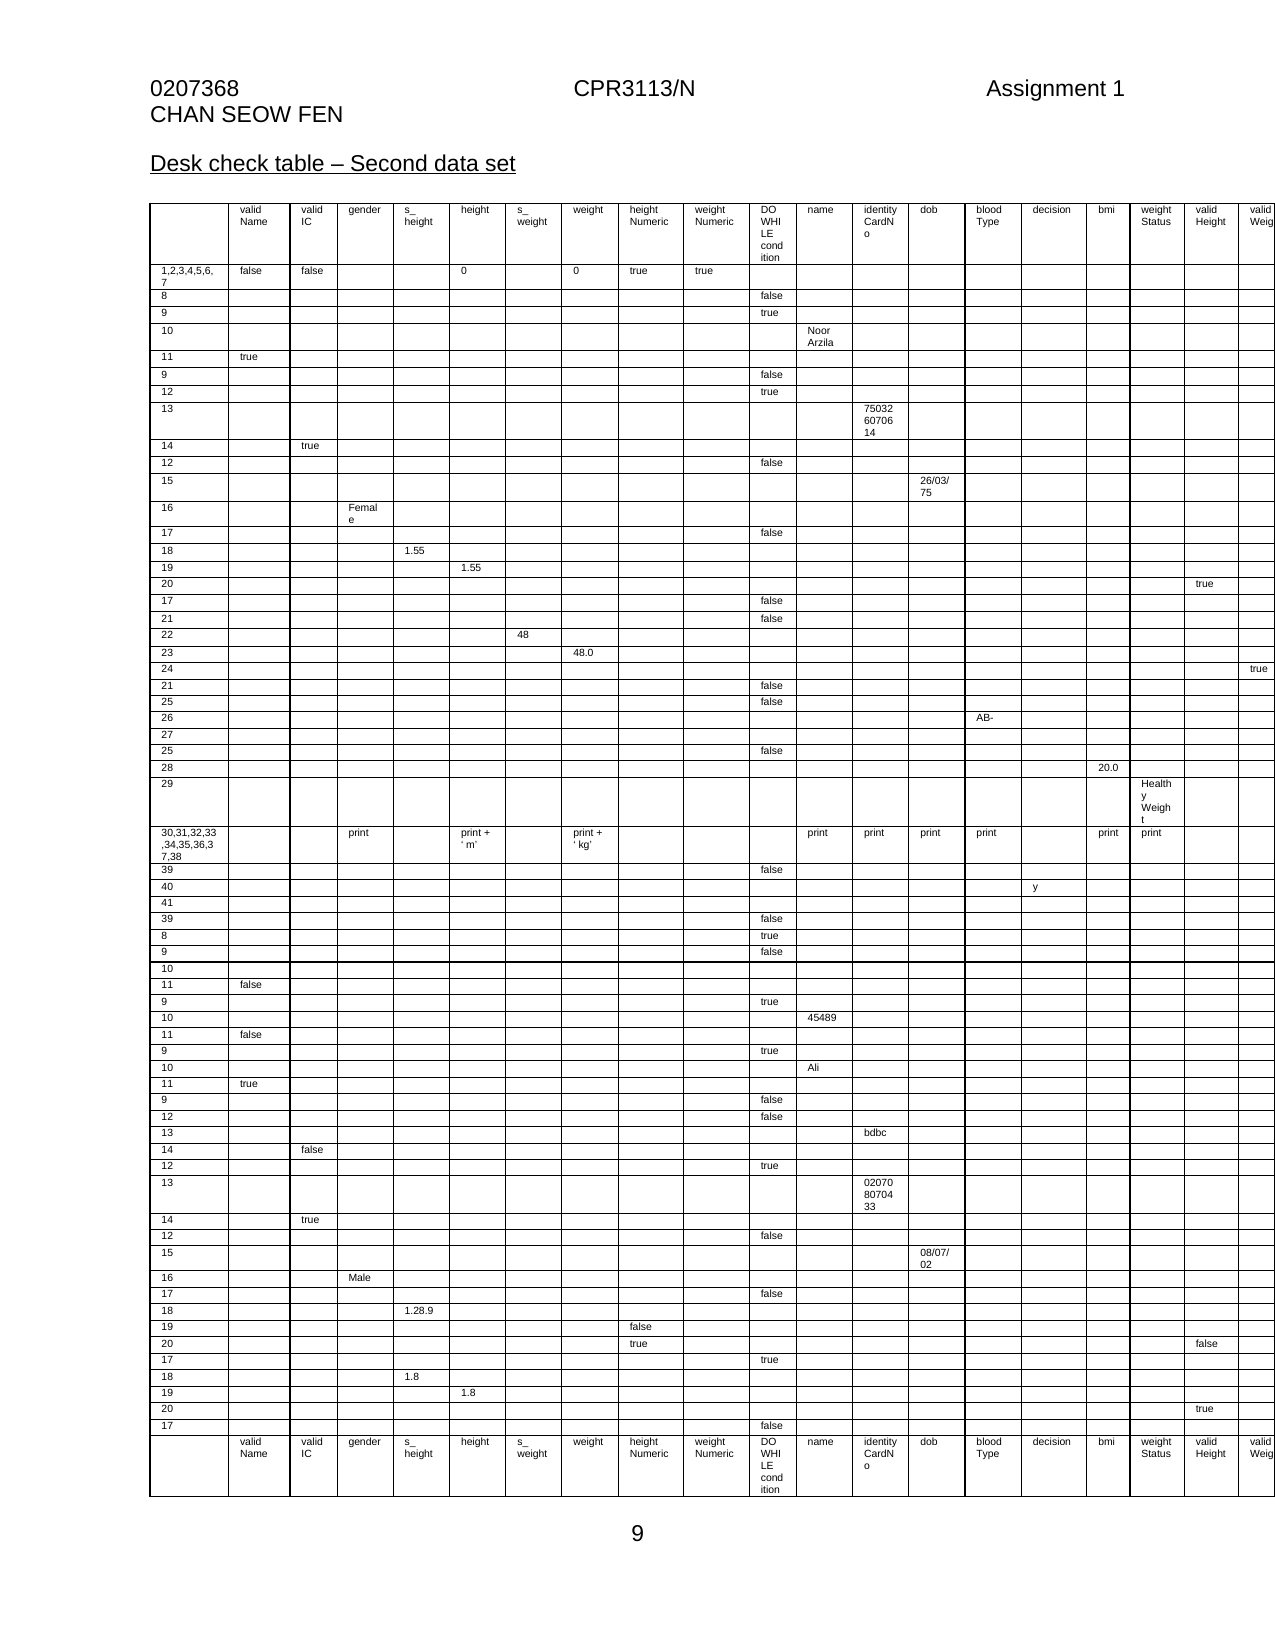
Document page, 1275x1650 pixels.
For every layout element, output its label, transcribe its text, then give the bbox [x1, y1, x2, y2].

table_cell [1022, 544, 1086, 561]
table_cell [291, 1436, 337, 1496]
table_cell [1239, 351, 1274, 367]
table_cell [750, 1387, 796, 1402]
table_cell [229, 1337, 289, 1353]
table_cell [966, 612, 1021, 628]
table_cell [1185, 1078, 1238, 1093]
table_cell false [750, 1094, 796, 1109]
table_cell [797, 979, 852, 994]
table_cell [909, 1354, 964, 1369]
table_cell 11 [151, 351, 228, 367]
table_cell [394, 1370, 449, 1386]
table_cell [1131, 1160, 1184, 1175]
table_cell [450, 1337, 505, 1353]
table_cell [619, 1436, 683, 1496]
table_cell [1131, 440, 1184, 456]
table_cell [562, 897, 618, 912]
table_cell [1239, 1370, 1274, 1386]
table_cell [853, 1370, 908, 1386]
table_cell [853, 1061, 908, 1077]
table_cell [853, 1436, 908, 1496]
table_cell 48.0 [562, 647, 618, 662]
table_cell [1131, 696, 1184, 711]
table_cell [1022, 324, 1086, 350]
table_cell [338, 1144, 393, 1159]
table_cell [1239, 562, 1274, 577]
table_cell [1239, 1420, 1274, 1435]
table_cell [229, 307, 289, 323]
table_cell [394, 979, 449, 994]
table_cell [1131, 324, 1184, 350]
table_cell [506, 307, 561, 323]
table_cell [506, 827, 561, 863]
table_cell [1239, 1012, 1274, 1027]
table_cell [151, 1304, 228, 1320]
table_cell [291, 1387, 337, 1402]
table_cell [450, 864, 505, 879]
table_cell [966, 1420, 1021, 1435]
table_cell [797, 527, 852, 543]
table_header decision [1022, 204, 1086, 264]
table_cell [450, 502, 505, 526]
table_header identity CardNo [853, 204, 908, 264]
table_cell [909, 544, 964, 561]
table_cell [619, 712, 683, 727]
table_cell [1239, 1028, 1274, 1044]
table_cell [909, 265, 964, 289]
table_cell [966, 1061, 1021, 1077]
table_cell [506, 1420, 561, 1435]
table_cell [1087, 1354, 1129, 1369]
table_cell [966, 629, 1021, 646]
table_cell [1087, 612, 1129, 628]
table_cell [291, 1094, 337, 1109]
table_cell [966, 696, 1021, 711]
table_cell [562, 1094, 618, 1109]
table_cell [394, 578, 449, 594]
table_cell [450, 629, 505, 646]
table_cell [229, 680, 289, 695]
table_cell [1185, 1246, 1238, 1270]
table_cell [684, 351, 749, 367]
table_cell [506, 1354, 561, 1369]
table_cell [1022, 527, 1086, 543]
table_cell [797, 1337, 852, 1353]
table_cell [1185, 761, 1238, 777]
table_cell [229, 1214, 289, 1229]
table_cell [506, 351, 561, 367]
table_cell [684, 663, 749, 678]
table_cell [750, 979, 796, 994]
table_cell 27 [151, 729, 228, 744]
table_cell [619, 745, 683, 760]
table_cell [853, 778, 908, 826]
table_cell [684, 324, 749, 350]
table_cell [1239, 403, 1274, 439]
table_cell [853, 946, 908, 961]
table_cell 10 [151, 963, 228, 978]
table_cell [1022, 680, 1086, 695]
table_cell [909, 1160, 964, 1175]
table_cell [684, 1012, 749, 1027]
table_cell [562, 979, 618, 994]
table_cell [619, 1061, 683, 1077]
table_cell [338, 1094, 393, 1109]
table_cell [853, 457, 908, 473]
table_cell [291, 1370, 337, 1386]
table_cell false [229, 265, 289, 289]
table_cell [1022, 1094, 1086, 1109]
table_cell [797, 897, 852, 912]
table_cell [291, 897, 337, 912]
table_cell [450, 680, 505, 695]
table_cell [1185, 1111, 1238, 1126]
table_cell true [750, 995, 796, 1011]
table_cell [909, 647, 964, 662]
table_cell [750, 897, 796, 912]
table_cell 020708070433 [853, 1176, 908, 1212]
table_cell 39 [151, 864, 228, 879]
table_cell [966, 897, 1021, 912]
table_cell [750, 880, 796, 896]
table_cell [1239, 778, 1274, 826]
table_cell [450, 1045, 505, 1060]
table_cell [1185, 647, 1238, 662]
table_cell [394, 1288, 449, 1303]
table_cell [291, 290, 337, 306]
table_cell [909, 307, 964, 323]
table_cell [506, 1144, 561, 1159]
table_cell [1131, 403, 1184, 439]
table_cell [1131, 712, 1184, 727]
table_cell [1131, 1127, 1184, 1142]
table_cell [909, 1078, 964, 1093]
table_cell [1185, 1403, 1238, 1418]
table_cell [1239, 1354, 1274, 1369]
table_cell [966, 578, 1021, 594]
table_cell [506, 979, 561, 994]
table_cell [229, 995, 289, 1011]
table_header valid Weight [1239, 204, 1274, 264]
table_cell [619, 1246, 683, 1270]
table_cell [338, 930, 393, 945]
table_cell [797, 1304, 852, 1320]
table_header weight Numeric [684, 204, 749, 264]
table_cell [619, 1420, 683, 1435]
table_cell [394, 474, 449, 501]
table_cell [394, 403, 449, 439]
table_cell [338, 995, 393, 1011]
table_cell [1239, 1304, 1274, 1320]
table_cell [909, 1111, 964, 1126]
table_cell [338, 864, 393, 879]
table_cell [853, 1045, 908, 1060]
table_cell [619, 578, 683, 594]
table_cell [1239, 457, 1274, 473]
table_cell [229, 778, 289, 826]
table_cell [338, 440, 393, 456]
table_cell [291, 527, 337, 543]
table_cell [1131, 578, 1184, 594]
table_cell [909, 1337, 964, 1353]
table_cell [1087, 457, 1129, 473]
table_header height Numeric [619, 204, 683, 264]
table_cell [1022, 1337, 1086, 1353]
table_cell [684, 527, 749, 543]
table_cell [1239, 963, 1274, 978]
table_cell true [750, 930, 796, 945]
table_cell [750, 1214, 796, 1229]
table_cell [797, 629, 852, 646]
table_cell [450, 1012, 505, 1027]
table_cell [966, 502, 1021, 526]
table_cell true [1185, 578, 1238, 594]
table_cell [338, 290, 393, 306]
table_cell [853, 696, 908, 711]
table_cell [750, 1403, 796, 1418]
table_cell [684, 647, 749, 662]
table_cell [1239, 745, 1274, 760]
table_cell [909, 1144, 964, 1159]
table_cell [619, 502, 683, 526]
table_cell [619, 1094, 683, 1109]
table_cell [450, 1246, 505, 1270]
table_cell 14 [151, 1214, 228, 1229]
table_cell [1239, 612, 1274, 628]
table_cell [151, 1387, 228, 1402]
table_cell [291, 578, 337, 594]
table_cell [684, 745, 749, 760]
table_cell [797, 403, 852, 439]
table_cell [562, 502, 618, 526]
table_cell [229, 595, 289, 611]
table_cell [291, 1012, 337, 1027]
table_cell [450, 1144, 505, 1159]
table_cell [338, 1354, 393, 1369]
table_cell [684, 696, 749, 711]
table_cell [1131, 761, 1184, 777]
table_cell 13 [151, 1176, 228, 1212]
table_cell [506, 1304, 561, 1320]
table_cell [1022, 696, 1086, 711]
table_cell [684, 880, 749, 896]
table_cell [338, 1160, 393, 1175]
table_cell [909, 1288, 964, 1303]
table_cell [394, 963, 449, 978]
table_cell [562, 612, 618, 628]
table_cell [562, 544, 618, 561]
table_cell [853, 745, 908, 760]
table_cell [506, 778, 561, 826]
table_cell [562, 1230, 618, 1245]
table_cell [750, 403, 796, 439]
table_cell [394, 1127, 449, 1142]
table_cell [338, 897, 393, 912]
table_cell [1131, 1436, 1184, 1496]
table_cell [1131, 729, 1184, 744]
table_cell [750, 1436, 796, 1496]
table_cell [229, 897, 289, 912]
table_cell [1022, 963, 1086, 978]
table_cell 12 [151, 457, 228, 473]
table_cell [797, 386, 852, 402]
table_cell [1087, 1045, 1129, 1060]
table_cell [1131, 680, 1184, 695]
table_cell [1131, 1045, 1184, 1060]
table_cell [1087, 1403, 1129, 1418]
table_cell [853, 324, 908, 350]
table_cell [1022, 647, 1086, 662]
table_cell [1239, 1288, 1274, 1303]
table_cell [684, 946, 749, 961]
table_cell [506, 745, 561, 760]
table_cell [853, 386, 908, 402]
table_cell [291, 595, 337, 611]
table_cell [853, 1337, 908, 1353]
table_cell [966, 963, 1021, 978]
table_cell [966, 595, 1021, 611]
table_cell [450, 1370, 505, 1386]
table_cell [229, 368, 289, 384]
table_cell [684, 1144, 749, 1159]
table_cell [1022, 629, 1086, 646]
table_cell [619, 527, 683, 543]
table_cell [291, 647, 337, 662]
table_cell [797, 745, 852, 760]
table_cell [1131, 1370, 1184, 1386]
table_cell [1185, 897, 1238, 912]
table_cell [394, 897, 449, 912]
table_cell [562, 712, 618, 727]
table_cell [966, 1214, 1021, 1229]
table_cell [394, 1111, 449, 1126]
table_cell print [338, 827, 393, 863]
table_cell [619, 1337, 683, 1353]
table_cell [966, 1045, 1021, 1060]
table_cell [853, 712, 908, 727]
table_cell [1022, 995, 1086, 1011]
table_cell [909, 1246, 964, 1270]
table_cell [966, 1028, 1021, 1044]
table_cell [291, 1111, 337, 1126]
table_cell [229, 1144, 289, 1159]
table_cell [1185, 386, 1238, 402]
table_cell [394, 1144, 449, 1159]
table_cell [394, 595, 449, 611]
table_cell [1239, 474, 1274, 501]
table_cell [750, 578, 796, 594]
table_cell [338, 595, 393, 611]
table_cell [506, 1094, 561, 1109]
table_cell [1185, 595, 1238, 611]
table_cell [797, 1111, 852, 1126]
table_cell 12 [151, 1111, 228, 1126]
table_header s_ height [394, 204, 449, 264]
table_cell 9 [151, 368, 228, 384]
table_cell [291, 745, 337, 760]
table_cell [1087, 1061, 1129, 1077]
table_cell [684, 979, 749, 994]
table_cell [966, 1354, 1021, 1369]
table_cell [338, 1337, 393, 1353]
table_cell [1087, 1094, 1129, 1109]
table_cell [1131, 527, 1184, 543]
table_cell [966, 647, 1021, 662]
table_cell [750, 324, 796, 350]
table_cell [562, 696, 618, 711]
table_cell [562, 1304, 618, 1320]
table_cell [394, 1012, 449, 1027]
table_cell [1185, 612, 1238, 628]
table_cell [1239, 712, 1274, 727]
table_cell [1185, 663, 1238, 678]
table_cell [619, 403, 683, 439]
table_cell [619, 1176, 683, 1212]
table_cell [684, 307, 749, 323]
table_cell [229, 1094, 289, 1109]
table_cell [450, 1214, 505, 1229]
table_cell [1185, 979, 1238, 994]
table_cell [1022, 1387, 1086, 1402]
table_cell [291, 880, 337, 896]
table_cell [1022, 595, 1086, 611]
table_cell [291, 680, 337, 695]
table_cell 19 [151, 562, 228, 577]
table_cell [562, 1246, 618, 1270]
table_cell [909, 1061, 964, 1077]
table_cell [797, 1176, 852, 1212]
table_header blood Type [966, 204, 1021, 264]
table_cell [291, 1061, 337, 1077]
table_cell [619, 290, 683, 306]
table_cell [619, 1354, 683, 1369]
table_cell [229, 963, 289, 978]
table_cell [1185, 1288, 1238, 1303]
table_cell [291, 729, 337, 744]
table_cell print [909, 827, 964, 863]
table_cell 21 [151, 680, 228, 695]
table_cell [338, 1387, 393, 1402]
table_cell [450, 913, 505, 928]
table_cell [750, 562, 796, 577]
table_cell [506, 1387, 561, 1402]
table_cell [909, 1094, 964, 1109]
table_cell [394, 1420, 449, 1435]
table_cell [1022, 265, 1086, 289]
table_cell Noor Arzila [797, 324, 852, 350]
table_cell [506, 544, 561, 561]
table_cell [506, 761, 561, 777]
table_cell [1087, 647, 1129, 662]
table_cell [853, 440, 908, 456]
table_cell [506, 502, 561, 526]
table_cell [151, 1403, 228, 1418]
table_cell [338, 403, 393, 439]
table_cell [562, 930, 618, 945]
table_cell [1131, 562, 1184, 577]
table_cell [450, 578, 505, 594]
table_cell 26 [151, 712, 228, 727]
table_cell [338, 1127, 393, 1142]
table_cell [1131, 1061, 1184, 1077]
table_cell [909, 1176, 964, 1212]
table_cell [1022, 1160, 1086, 1175]
table_cell [562, 864, 618, 879]
table_cell 9 [151, 1094, 228, 1109]
table_cell [619, 629, 683, 646]
table_cell [1131, 979, 1184, 994]
table_cell [853, 612, 908, 628]
table_cell [450, 290, 505, 306]
table_cell [291, 1176, 337, 1212]
table_cell [797, 930, 852, 945]
table_cell [909, 680, 964, 695]
table_cell [853, 562, 908, 577]
table_cell [1185, 712, 1238, 727]
table_cell [562, 1078, 618, 1093]
table_cell [229, 502, 289, 526]
table_cell [619, 880, 683, 896]
table_cell [619, 696, 683, 711]
table_cell [853, 578, 908, 594]
table_cell false [750, 745, 796, 760]
table_cell false [750, 696, 796, 711]
table_cell [562, 761, 618, 777]
table_cell [966, 474, 1021, 501]
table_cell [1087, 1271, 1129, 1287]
table_cell [394, 1094, 449, 1109]
table_cell [1022, 1028, 1086, 1044]
table_cell [909, 913, 964, 928]
table_cell [1087, 995, 1129, 1011]
table_cell [1087, 440, 1129, 456]
table_cell [684, 1127, 749, 1142]
table_header valid Name [229, 204, 289, 264]
table_cell [1239, 680, 1274, 695]
table_cell [291, 696, 337, 711]
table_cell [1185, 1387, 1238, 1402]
table_cell [619, 324, 683, 350]
table_cell [909, 1012, 964, 1027]
table_cell [1022, 778, 1086, 826]
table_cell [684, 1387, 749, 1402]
table_cell 48 [506, 629, 561, 646]
table_cell [394, 629, 449, 646]
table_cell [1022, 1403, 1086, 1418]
table_cell [619, 680, 683, 695]
table_cell [909, 1028, 964, 1044]
table_cell false [750, 290, 796, 306]
table_cell [394, 1028, 449, 1044]
table_cell [394, 761, 449, 777]
table_cell [1185, 1094, 1238, 1109]
table_cell [1239, 1160, 1274, 1175]
table_cell [684, 440, 749, 456]
table_cell 14 [151, 1144, 228, 1159]
table_cell [797, 502, 852, 526]
table_cell [909, 995, 964, 1011]
table_cell [338, 351, 393, 367]
table_cell [450, 1176, 505, 1212]
table_cell [1022, 562, 1086, 577]
table_cell [797, 290, 852, 306]
table_cell [506, 712, 561, 727]
table_cell 25 [151, 696, 228, 711]
table_cell 23 [151, 647, 228, 662]
table_cell [229, 1160, 289, 1175]
table_cell [684, 1094, 749, 1109]
table_cell [562, 474, 618, 501]
table_cell [1087, 502, 1129, 526]
table_cell [229, 290, 289, 306]
table_cell [338, 629, 393, 646]
table_cell [1022, 897, 1086, 912]
table_cell [1185, 995, 1238, 1011]
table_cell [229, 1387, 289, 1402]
table_cell [966, 1144, 1021, 1159]
table_cell [1022, 1061, 1086, 1077]
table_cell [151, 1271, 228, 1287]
table_cell [619, 368, 683, 384]
table_cell 13 [151, 403, 228, 439]
table_cell [619, 351, 683, 367]
table_cell [909, 864, 964, 879]
table_cell [797, 696, 852, 711]
table_cell [619, 1012, 683, 1027]
table_cell [506, 864, 561, 879]
table_cell [619, 595, 683, 611]
table_cell [506, 1160, 561, 1175]
table_cell [338, 745, 393, 760]
table_cell [1022, 745, 1086, 760]
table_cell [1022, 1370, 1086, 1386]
table_cell [450, 474, 505, 501]
table_cell [1185, 880, 1238, 896]
table_cell [291, 307, 337, 323]
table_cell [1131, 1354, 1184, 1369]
table_cell [450, 368, 505, 384]
table_cell [562, 946, 618, 961]
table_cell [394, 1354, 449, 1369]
table_cell [394, 1214, 449, 1229]
table_cell [684, 290, 749, 306]
table_cell [797, 1028, 852, 1044]
table_cell [684, 778, 749, 826]
table_cell [966, 562, 1021, 577]
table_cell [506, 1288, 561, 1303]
table_cell [394, 351, 449, 367]
table_cell true [291, 1214, 337, 1229]
table_cell [797, 864, 852, 879]
table_cell [450, 946, 505, 961]
table_cell [1131, 612, 1184, 628]
table_cell [506, 527, 561, 543]
table_cell [684, 729, 749, 744]
table_cell [909, 457, 964, 473]
table_cell [750, 1012, 796, 1027]
table_cell [562, 913, 618, 928]
table_cell [966, 745, 1021, 760]
table_cell [338, 562, 393, 577]
table_cell false [750, 1111, 796, 1126]
table_cell [853, 1214, 908, 1229]
table_cell [1185, 1028, 1238, 1044]
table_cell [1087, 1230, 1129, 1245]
table_cell [1131, 913, 1184, 928]
table_header name [797, 204, 852, 264]
table_cell [394, 729, 449, 744]
table_cell [229, 324, 289, 350]
table_cell [966, 1127, 1021, 1142]
table_cell [338, 1214, 393, 1229]
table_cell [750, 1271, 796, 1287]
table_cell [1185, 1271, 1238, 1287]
table_cell [1131, 502, 1184, 526]
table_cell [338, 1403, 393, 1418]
table_cell [750, 1176, 796, 1212]
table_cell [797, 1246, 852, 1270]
table_cell 1.55 [394, 544, 449, 561]
table_cell [619, 913, 683, 928]
table_cell [394, 778, 449, 826]
table_cell [394, 745, 449, 760]
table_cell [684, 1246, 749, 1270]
table_cell [966, 265, 1021, 289]
table_cell [966, 1012, 1021, 1027]
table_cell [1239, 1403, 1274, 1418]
table_cell [1185, 1160, 1238, 1175]
table_cell [853, 761, 908, 777]
table_cell [750, 647, 796, 662]
table_cell [338, 1111, 393, 1126]
table_cell [1239, 946, 1274, 961]
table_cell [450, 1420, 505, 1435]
table_cell [394, 386, 449, 402]
table_cell [291, 351, 337, 367]
table_cell [909, 527, 964, 543]
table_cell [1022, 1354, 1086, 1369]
table_cell [562, 307, 618, 323]
table_cell [1087, 1176, 1129, 1212]
table_cell [291, 913, 337, 928]
table_cell true [1239, 663, 1274, 678]
table_cell [450, 761, 505, 777]
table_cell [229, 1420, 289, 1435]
table_cell [450, 1078, 505, 1093]
table_header height [450, 204, 505, 264]
table_cell [1131, 290, 1184, 306]
table_cell [797, 729, 852, 744]
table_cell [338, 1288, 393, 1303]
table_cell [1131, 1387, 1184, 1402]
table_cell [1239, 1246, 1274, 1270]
table_cell [1239, 578, 1274, 594]
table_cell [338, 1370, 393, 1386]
table_cell [684, 1045, 749, 1060]
table_cell [1185, 827, 1238, 863]
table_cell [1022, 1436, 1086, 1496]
table_cell [684, 761, 749, 777]
table_cell y [1022, 880, 1086, 896]
table_cell [506, 265, 561, 289]
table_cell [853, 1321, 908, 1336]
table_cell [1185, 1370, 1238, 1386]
table_cell [853, 527, 908, 543]
table_cell [619, 612, 683, 628]
table_cell [1131, 663, 1184, 678]
table_cell [1022, 386, 1086, 402]
table_cell 12 [151, 1160, 228, 1175]
table_cell [291, 1127, 337, 1142]
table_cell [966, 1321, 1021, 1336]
table_cell [450, 979, 505, 994]
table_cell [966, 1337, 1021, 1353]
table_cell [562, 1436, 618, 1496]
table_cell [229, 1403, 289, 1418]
table_cell true [750, 1045, 796, 1060]
table_cell [1239, 595, 1274, 611]
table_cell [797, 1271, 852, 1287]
table_cell 0 [450, 265, 505, 289]
table_cell [1185, 946, 1238, 961]
table_cell [1185, 265, 1238, 289]
table_cell [853, 1078, 908, 1093]
table_cell [797, 474, 852, 501]
table_cell [229, 913, 289, 928]
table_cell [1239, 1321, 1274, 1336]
table_cell [853, 502, 908, 526]
table_cell [229, 1045, 289, 1060]
table_cell [291, 1028, 337, 1044]
table_cell [1087, 897, 1129, 912]
table_cell [338, 1028, 393, 1044]
table_cell [853, 307, 908, 323]
table_cell [750, 778, 796, 826]
table_cell [338, 963, 393, 978]
table_cell [966, 995, 1021, 1011]
table_cell [853, 1012, 908, 1027]
table_cell [909, 979, 964, 994]
table_cell [797, 440, 852, 456]
table_cell [291, 712, 337, 727]
table_cell [1239, 913, 1274, 928]
table_cell [1022, 827, 1086, 863]
table_cell [506, 1061, 561, 1077]
table_cell [797, 265, 852, 289]
table_cell [506, 578, 561, 594]
table_cell [750, 265, 796, 289]
table_cell [506, 612, 561, 628]
table_cell [338, 368, 393, 384]
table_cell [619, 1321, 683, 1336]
table_cell [797, 778, 852, 826]
table_cell [562, 1127, 618, 1142]
table_cell [291, 827, 337, 863]
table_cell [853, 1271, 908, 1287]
table_cell [291, 324, 337, 350]
table_cell [909, 595, 964, 611]
table_cell [338, 578, 393, 594]
table_cell [619, 474, 683, 501]
table_cell [291, 930, 337, 945]
table_cell [619, 930, 683, 945]
table_cell [450, 930, 505, 945]
table_cell [450, 403, 505, 439]
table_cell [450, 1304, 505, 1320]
table_cell [1022, 913, 1086, 928]
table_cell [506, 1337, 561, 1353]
table_cell 11 [151, 1028, 228, 1044]
table_cell [229, 880, 289, 896]
table_cell [1239, 880, 1274, 896]
table_cell false [750, 913, 796, 928]
table_cell [338, 880, 393, 896]
table_cell [1185, 368, 1238, 384]
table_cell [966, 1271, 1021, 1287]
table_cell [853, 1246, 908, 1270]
table_cell [1131, 265, 1184, 289]
table_cell [1022, 761, 1086, 777]
table_cell [562, 368, 618, 384]
table_cell [684, 1214, 749, 1229]
table_cell [1087, 864, 1129, 879]
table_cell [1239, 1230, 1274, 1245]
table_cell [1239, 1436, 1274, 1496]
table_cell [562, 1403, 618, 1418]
table_cell [1131, 864, 1184, 879]
table_cell [506, 729, 561, 744]
table_cell [1131, 307, 1184, 323]
table_cell [797, 712, 852, 727]
table_cell [684, 562, 749, 577]
table_cell [853, 1094, 908, 1109]
table_cell [450, 647, 505, 662]
table_cell false [229, 1028, 289, 1044]
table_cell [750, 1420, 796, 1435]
table_cell 10 [151, 324, 228, 350]
table_cell [291, 544, 337, 561]
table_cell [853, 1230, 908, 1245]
table_cell [450, 1028, 505, 1044]
table_cell [619, 864, 683, 879]
table_cell 25 [151, 745, 228, 760]
table_cell [291, 612, 337, 628]
table_cell [1087, 1111, 1129, 1126]
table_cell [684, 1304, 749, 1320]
table_cell [853, 864, 908, 879]
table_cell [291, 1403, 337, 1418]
table_cell [966, 1078, 1021, 1093]
table_cell [450, 1111, 505, 1126]
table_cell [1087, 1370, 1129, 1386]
table_cell [966, 778, 1021, 826]
table_cell [338, 612, 393, 628]
table_cell [1131, 963, 1184, 978]
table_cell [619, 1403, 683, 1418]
table_cell [229, 647, 289, 662]
table_cell [853, 544, 908, 561]
table_cell Ali [797, 1061, 852, 1077]
table_cell false [750, 457, 796, 473]
table_cell 1,2,3,4,5,6,7 [151, 265, 228, 289]
table_cell [684, 1176, 749, 1212]
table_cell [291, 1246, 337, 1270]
table_cell [619, 946, 683, 961]
table_cell [619, 647, 683, 662]
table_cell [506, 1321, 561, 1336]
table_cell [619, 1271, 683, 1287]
table_cell 20 [151, 578, 228, 594]
table_cell 9 [151, 946, 228, 961]
table_cell [450, 527, 505, 543]
table_cell [619, 1045, 683, 1060]
table_cell [797, 761, 852, 777]
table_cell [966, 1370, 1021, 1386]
table_cell print [1087, 827, 1129, 863]
table_cell [1239, 368, 1274, 384]
table_cell 26/03/75 [909, 474, 964, 501]
table_cell [1087, 474, 1129, 501]
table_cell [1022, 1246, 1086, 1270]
table_cell [966, 403, 1021, 439]
table_cell [797, 647, 852, 662]
table_cell [394, 324, 449, 350]
table_cell [291, 663, 337, 678]
table_cell [909, 663, 964, 678]
table_cell [506, 386, 561, 402]
table_cell [684, 995, 749, 1011]
table_cell false [291, 1144, 337, 1159]
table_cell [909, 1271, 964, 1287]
table_cell [291, 457, 337, 473]
table_cell [506, 696, 561, 711]
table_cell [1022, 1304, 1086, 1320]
table_cell [1022, 1012, 1086, 1027]
table_cell print [797, 827, 852, 863]
table_cell [853, 290, 908, 306]
table_cell [394, 680, 449, 695]
table_cell [797, 1094, 852, 1109]
table_cell [619, 897, 683, 912]
table_cell 28 [151, 761, 228, 777]
table_cell [338, 979, 393, 994]
table_cell true [229, 1078, 289, 1093]
table_cell [750, 827, 796, 863]
table_cell [394, 290, 449, 306]
table_cell [394, 265, 449, 289]
table_cell [853, 647, 908, 662]
table_cell [1185, 1045, 1238, 1060]
table_cell [750, 663, 796, 678]
table_cell [1131, 1078, 1184, 1093]
table_cell [1022, 457, 1086, 473]
table_cell [619, 457, 683, 473]
table_cell [684, 897, 749, 912]
table_cell [394, 502, 449, 526]
table_cell [338, 544, 393, 561]
table_cell [684, 612, 749, 628]
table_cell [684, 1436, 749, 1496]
table_cell 29 [151, 778, 228, 826]
table_cell [853, 729, 908, 744]
table_cell [797, 1045, 852, 1060]
table_cell [797, 612, 852, 628]
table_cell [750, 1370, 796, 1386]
table_cell [1087, 979, 1129, 994]
table_cell [450, 1127, 505, 1142]
table_cell [1087, 745, 1129, 760]
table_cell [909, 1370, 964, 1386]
table_cell [966, 527, 1021, 543]
table_cell [1087, 1028, 1129, 1044]
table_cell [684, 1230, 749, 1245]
table_cell [1185, 351, 1238, 367]
table_cell [506, 562, 561, 577]
table_cell [229, 663, 289, 678]
table_cell [1185, 403, 1238, 439]
table_cell [966, 1111, 1021, 1126]
table_cell [1239, 324, 1274, 350]
table_cell [291, 502, 337, 526]
table_cell [1239, 827, 1274, 863]
table_cell [1131, 1111, 1184, 1126]
table_cell [338, 680, 393, 695]
table_cell [1022, 1045, 1086, 1060]
table_cell 41 [151, 897, 228, 912]
table_cell [291, 403, 337, 439]
table_cell [619, 1214, 683, 1229]
table_cell [1022, 351, 1086, 367]
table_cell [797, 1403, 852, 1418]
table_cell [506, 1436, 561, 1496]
table_cell true [619, 265, 683, 289]
table_cell [966, 1094, 1021, 1109]
table_cell [750, 1028, 796, 1044]
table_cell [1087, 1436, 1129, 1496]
table_cell false [291, 265, 337, 289]
table_cell [338, 307, 393, 323]
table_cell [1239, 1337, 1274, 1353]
table_cell [1087, 778, 1129, 826]
table_cell [619, 979, 683, 994]
table_cell [909, 930, 964, 945]
table_cell [966, 880, 1021, 896]
table_cell 22 [151, 629, 228, 646]
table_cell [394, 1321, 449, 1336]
table_cell [562, 1028, 618, 1044]
table_cell [909, 1214, 964, 1229]
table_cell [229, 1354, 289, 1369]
table_cell [1131, 457, 1184, 473]
table_cell [1087, 946, 1129, 961]
table_cell [1131, 946, 1184, 961]
table_cell [1185, 1061, 1238, 1077]
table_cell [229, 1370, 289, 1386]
table_cell [1131, 595, 1184, 611]
table_cell [394, 880, 449, 896]
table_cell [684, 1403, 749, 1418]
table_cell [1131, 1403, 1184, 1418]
table_cell [229, 403, 289, 439]
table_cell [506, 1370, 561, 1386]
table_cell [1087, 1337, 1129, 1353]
table_cell 14 [151, 440, 228, 456]
table_cell [338, 1078, 393, 1093]
table_cell 11 [151, 1078, 228, 1093]
table_cell [853, 663, 908, 678]
table_cell [1022, 729, 1086, 744]
table_cell false [229, 979, 289, 994]
table_cell 1.55 [450, 562, 505, 577]
table_cell [562, 680, 618, 695]
table_cell [506, 1214, 561, 1229]
table_cell [450, 307, 505, 323]
table_cell [291, 946, 337, 961]
table_cell [394, 696, 449, 711]
table_cell [1022, 440, 1086, 456]
table_cell [291, 1078, 337, 1093]
table_cell [229, 440, 289, 456]
table_cell [229, 544, 289, 561]
table_cell [1239, 386, 1274, 402]
table_cell [966, 946, 1021, 961]
table_cell [291, 963, 337, 978]
table_cell [394, 1078, 449, 1093]
table_cell [1185, 680, 1238, 695]
table_cell true [229, 351, 289, 367]
table_cell [562, 457, 618, 473]
table_cell [853, 351, 908, 367]
table_cell [853, 629, 908, 646]
table_cell Female [338, 502, 393, 526]
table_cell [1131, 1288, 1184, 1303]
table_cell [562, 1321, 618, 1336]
table_cell [229, 386, 289, 402]
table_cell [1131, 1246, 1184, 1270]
table_cell [229, 864, 289, 879]
table_cell [619, 761, 683, 777]
table_cell [797, 351, 852, 367]
table_cell [1131, 995, 1184, 1011]
table_cell [797, 680, 852, 695]
table_cell [1131, 544, 1184, 561]
table_cell 17 [151, 595, 228, 611]
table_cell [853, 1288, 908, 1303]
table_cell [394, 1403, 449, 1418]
table_cell [338, 474, 393, 501]
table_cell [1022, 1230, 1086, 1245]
table_cell AB- [966, 712, 1021, 727]
table_cell [450, 595, 505, 611]
table_cell [619, 1028, 683, 1044]
table_header [151, 204, 228, 264]
table_cell [450, 696, 505, 711]
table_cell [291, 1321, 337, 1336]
table_cell 18 [151, 544, 228, 561]
table_cell [1022, 474, 1086, 501]
table_cell [291, 386, 337, 402]
table_cell [229, 474, 289, 501]
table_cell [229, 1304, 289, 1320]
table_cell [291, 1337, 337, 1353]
table_cell [966, 979, 1021, 994]
table_cell [394, 1176, 449, 1212]
table_cell [1087, 1160, 1129, 1175]
table_cell [338, 729, 393, 744]
table_cell [506, 963, 561, 978]
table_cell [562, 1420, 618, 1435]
table_cell [909, 745, 964, 760]
table_cell [1239, 979, 1274, 994]
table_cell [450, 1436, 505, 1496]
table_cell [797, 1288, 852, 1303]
table_cell [338, 913, 393, 928]
table_cell print + ‘ m’ [450, 827, 505, 863]
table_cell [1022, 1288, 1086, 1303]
table_cell [1239, 930, 1274, 945]
table_cell [909, 403, 964, 439]
table_cell [562, 1111, 618, 1126]
table_cell [853, 265, 908, 289]
table_cell [853, 1111, 908, 1126]
table_cell [1087, 595, 1129, 611]
table_cell 8 [151, 930, 228, 945]
table_cell [909, 386, 964, 402]
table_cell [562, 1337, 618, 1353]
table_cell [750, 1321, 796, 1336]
table_cell [291, 995, 337, 1011]
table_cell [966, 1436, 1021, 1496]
table_cell [909, 761, 964, 777]
table_cell [684, 595, 749, 611]
table_cell [506, 913, 561, 928]
table_cell [229, 1176, 289, 1212]
table_cell [450, 897, 505, 912]
table_cell [562, 880, 618, 896]
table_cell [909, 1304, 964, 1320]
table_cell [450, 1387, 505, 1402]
table_header bmi [1087, 204, 1129, 264]
table_cell [506, 474, 561, 501]
table_cell [562, 663, 618, 678]
table_cell [1087, 578, 1129, 594]
table_cell [619, 963, 683, 978]
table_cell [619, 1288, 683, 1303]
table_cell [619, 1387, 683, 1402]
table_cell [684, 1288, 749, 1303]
table_cell [1185, 307, 1238, 323]
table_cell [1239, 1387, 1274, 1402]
table_cell [750, 963, 796, 978]
table_cell [394, 562, 449, 577]
table_cell [797, 946, 852, 961]
table_cell [506, 946, 561, 961]
table_cell [338, 696, 393, 711]
table_cell 11 [151, 979, 228, 994]
table_cell [1185, 544, 1238, 561]
table_cell [619, 729, 683, 744]
table_cell [229, 712, 289, 727]
table_cell [450, 612, 505, 628]
table_cell [450, 440, 505, 456]
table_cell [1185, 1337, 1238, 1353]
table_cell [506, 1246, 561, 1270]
table_cell [909, 368, 964, 384]
table_cell [338, 1230, 393, 1245]
table_cell [1022, 578, 1086, 594]
table_cell [1131, 930, 1184, 945]
table_cell [1087, 913, 1129, 928]
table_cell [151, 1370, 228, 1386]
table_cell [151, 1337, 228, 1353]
table_cell [338, 1012, 393, 1027]
table_cell [1087, 386, 1129, 402]
table_cell true [750, 307, 796, 323]
table_cell [966, 1160, 1021, 1175]
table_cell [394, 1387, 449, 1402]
table_cell [797, 595, 852, 611]
table_cell [1022, 307, 1086, 323]
table_cell [1185, 778, 1238, 826]
table_cell [1239, 1176, 1274, 1212]
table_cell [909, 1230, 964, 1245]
table_cell [229, 612, 289, 628]
table_cell [1239, 897, 1274, 912]
table_cell [506, 680, 561, 695]
table_cell 39 [151, 913, 228, 928]
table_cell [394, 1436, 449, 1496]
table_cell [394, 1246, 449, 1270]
table_cell [562, 351, 618, 367]
table_cell [450, 544, 505, 561]
table_cell [338, 1176, 393, 1212]
table_cell [1087, 930, 1129, 945]
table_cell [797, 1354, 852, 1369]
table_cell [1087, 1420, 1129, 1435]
table_cell [1239, 629, 1274, 646]
table_cell [1239, 1061, 1274, 1077]
table_cell [797, 1127, 852, 1142]
table_cell [394, 827, 449, 863]
table_cell [1087, 1214, 1129, 1229]
table_cell [1131, 1012, 1184, 1027]
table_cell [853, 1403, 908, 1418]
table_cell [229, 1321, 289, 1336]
table_header s_ weight [506, 204, 561, 264]
table_cell [338, 457, 393, 473]
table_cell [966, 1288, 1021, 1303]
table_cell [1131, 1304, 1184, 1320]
table_cell [909, 729, 964, 744]
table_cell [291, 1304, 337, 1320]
table_cell [1087, 290, 1129, 306]
table_cell [1185, 527, 1238, 543]
table_cell [684, 368, 749, 384]
table_cell [797, 913, 852, 928]
table_cell [909, 612, 964, 628]
table_cell [1087, 527, 1129, 543]
table_cell [291, 368, 337, 384]
table_cell [291, 562, 337, 577]
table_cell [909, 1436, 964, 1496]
table_cell [684, 930, 749, 945]
table_cell print + ‘ kg’ [562, 827, 618, 863]
table_cell [291, 1160, 337, 1175]
table_cell false [750, 680, 796, 695]
table_cell [1087, 368, 1129, 384]
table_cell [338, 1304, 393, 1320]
table_cell 24 [151, 663, 228, 678]
table_cell [562, 963, 618, 978]
table_cell [966, 368, 1021, 384]
table_cell [1239, 1127, 1274, 1142]
table_cell [1087, 663, 1129, 678]
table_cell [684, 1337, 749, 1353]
table_cell [1087, 324, 1129, 350]
table_cell [684, 1111, 749, 1126]
table_cell [966, 351, 1021, 367]
table_cell [619, 778, 683, 826]
table_cell [1087, 265, 1129, 289]
table_header gender [338, 204, 393, 264]
table_cell [1022, 368, 1086, 384]
table_cell [394, 647, 449, 662]
table_cell [450, 963, 505, 978]
table_cell [394, 930, 449, 945]
table_cell [1087, 307, 1129, 323]
table_cell [966, 930, 1021, 945]
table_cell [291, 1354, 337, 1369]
table_cell [506, 324, 561, 350]
table_cell [853, 1160, 908, 1175]
table_cell [450, 1160, 505, 1175]
table_cell [394, 995, 449, 1011]
table_cell [1022, 663, 1086, 678]
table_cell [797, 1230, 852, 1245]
table_cell [853, 1144, 908, 1159]
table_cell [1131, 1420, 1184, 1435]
table_cell [684, 712, 749, 727]
table_cell [1239, 761, 1274, 777]
table_cell [562, 527, 618, 543]
table_cell [506, 1111, 561, 1126]
table_cell [853, 1028, 908, 1044]
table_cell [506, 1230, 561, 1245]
table_cell [853, 897, 908, 912]
table_cell [797, 544, 852, 561]
table_cell [562, 403, 618, 439]
table_cell [506, 930, 561, 945]
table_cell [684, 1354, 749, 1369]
table_cell [619, 440, 683, 456]
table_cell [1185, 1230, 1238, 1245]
table_cell [1239, 1144, 1274, 1159]
table_cell [562, 595, 618, 611]
table_cell [1185, 562, 1238, 577]
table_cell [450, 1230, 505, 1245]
table_cell [1239, 1078, 1274, 1093]
table_cell [619, 1144, 683, 1159]
table_cell [1185, 1214, 1238, 1229]
table_cell 0 [562, 265, 618, 289]
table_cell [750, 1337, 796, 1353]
table_cell [750, 1078, 796, 1093]
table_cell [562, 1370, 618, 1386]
table_cell [1022, 1078, 1086, 1093]
table_cell [684, 913, 749, 928]
table_cell [562, 440, 618, 456]
table_cell [1131, 647, 1184, 662]
table_cell bdbc [853, 1127, 908, 1142]
table_cell [1087, 351, 1129, 367]
table_cell [506, 995, 561, 1011]
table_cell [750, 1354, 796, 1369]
table_cell [909, 946, 964, 961]
table_cell [1087, 712, 1129, 727]
table_cell [619, 663, 683, 678]
table_cell [797, 368, 852, 384]
table_cell [909, 963, 964, 978]
table_cell [229, 1012, 289, 1027]
table_cell [750, 544, 796, 561]
table_cell [684, 403, 749, 439]
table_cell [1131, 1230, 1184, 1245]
table_cell [1185, 696, 1238, 711]
table_cell [1239, 527, 1274, 543]
table_cell [619, 1127, 683, 1142]
table_cell [1239, 440, 1274, 456]
table_cell [1239, 265, 1274, 289]
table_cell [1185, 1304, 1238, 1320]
table_cell [450, 880, 505, 896]
table_cell [1131, 368, 1184, 384]
table_cell [562, 1061, 618, 1077]
table_cell [1239, 1045, 1274, 1060]
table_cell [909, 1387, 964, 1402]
table_cell [1087, 629, 1129, 646]
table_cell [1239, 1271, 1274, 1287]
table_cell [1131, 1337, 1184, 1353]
table_cell [1185, 324, 1238, 350]
table_cell [338, 265, 393, 289]
table_cell [450, 1094, 505, 1109]
table_cell [797, 1144, 852, 1159]
table_cell [750, 1144, 796, 1159]
table_cell Healthy Weight [1131, 778, 1184, 826]
table_cell [853, 880, 908, 896]
table_cell [450, 745, 505, 760]
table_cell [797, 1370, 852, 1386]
table_cell [1239, 647, 1274, 662]
text Desk check table – Second data set [150, 150, 1125, 176]
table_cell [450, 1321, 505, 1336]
table_cell [450, 712, 505, 727]
table_cell [853, 595, 908, 611]
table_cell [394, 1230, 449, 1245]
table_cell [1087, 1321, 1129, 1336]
table_cell [1185, 290, 1238, 306]
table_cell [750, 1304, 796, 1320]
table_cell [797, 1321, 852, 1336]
table_cell [1087, 562, 1129, 577]
table_cell [684, 864, 749, 879]
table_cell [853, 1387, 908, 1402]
table_cell [562, 778, 618, 826]
table_cell [750, 351, 796, 367]
table_cell [506, 595, 561, 611]
table_cell [394, 457, 449, 473]
table_cell [506, 647, 561, 662]
table_cell [291, 864, 337, 879]
table_cell [338, 712, 393, 727]
table_cell [506, 368, 561, 384]
table_cell [394, 712, 449, 727]
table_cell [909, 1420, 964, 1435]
table_cell true [750, 1160, 796, 1175]
table_cell [1022, 1176, 1086, 1212]
table_cell [966, 761, 1021, 777]
table_cell 13 [151, 1127, 228, 1142]
table_cell [966, 307, 1021, 323]
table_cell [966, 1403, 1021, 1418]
table_cell [853, 979, 908, 994]
table_cell [1239, 1214, 1274, 1229]
table_cell [1185, 1176, 1238, 1212]
table_cell [853, 474, 908, 501]
table_cell [909, 880, 964, 896]
table_cell [1131, 1144, 1184, 1159]
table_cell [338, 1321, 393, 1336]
table_cell [684, 457, 749, 473]
table_cell [562, 1214, 618, 1229]
table_cell 30,31,32,33,34,35,36,37,38 [151, 827, 228, 863]
table_cell [506, 1045, 561, 1060]
table_cell [562, 1176, 618, 1212]
table_cell [291, 474, 337, 501]
table_cell [1131, 629, 1184, 646]
table_cell [1239, 290, 1274, 306]
table_cell 40 [151, 880, 228, 896]
table_cell [291, 979, 337, 994]
table_cell 10 [151, 1061, 228, 1077]
table_cell [966, 440, 1021, 456]
table_header weight Status [1131, 204, 1184, 264]
table_cell false [750, 612, 796, 628]
table_cell [750, 440, 796, 456]
table_cell [797, 307, 852, 323]
table_cell 9 [151, 995, 228, 1011]
table_cell [909, 1045, 964, 1060]
table_cell [506, 1012, 561, 1027]
table_cell [1239, 307, 1274, 323]
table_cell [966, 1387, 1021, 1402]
table_cell [1131, 474, 1184, 501]
table_cell [684, 1160, 749, 1175]
table_cell [338, 761, 393, 777]
table_cell [1131, 1094, 1184, 1109]
table_cell [1185, 1127, 1238, 1142]
table_cell [291, 761, 337, 777]
table_cell [1239, 1111, 1274, 1126]
table_cell [684, 963, 749, 978]
table_cell [338, 527, 393, 543]
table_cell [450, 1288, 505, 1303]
table_cell [506, 663, 561, 678]
table_cell 15 [151, 474, 228, 501]
table_cell [1239, 1094, 1274, 1109]
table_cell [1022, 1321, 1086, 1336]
table_cell [1022, 946, 1086, 961]
table_cell [1087, 544, 1129, 561]
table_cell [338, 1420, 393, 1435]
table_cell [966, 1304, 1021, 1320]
table_cell [229, 745, 289, 760]
table_cell [619, 386, 683, 402]
table_cell [562, 629, 618, 646]
table_header valid IC [291, 204, 337, 264]
table_cell [797, 1160, 852, 1175]
table_cell [562, 290, 618, 306]
table_cell [1087, 680, 1129, 695]
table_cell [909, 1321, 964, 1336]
table_cell [909, 324, 964, 350]
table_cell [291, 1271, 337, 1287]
table_cell 8 [151, 290, 228, 306]
table_cell [338, 1045, 393, 1060]
table_header DO WHILE condition [750, 204, 796, 264]
table_cell [797, 457, 852, 473]
table_cell [909, 897, 964, 912]
table_cell [506, 1176, 561, 1212]
table_cell [506, 1028, 561, 1044]
table_cell [394, 946, 449, 961]
table_cell [1185, 502, 1238, 526]
table_cell [909, 629, 964, 646]
table_cell [1022, 1127, 1086, 1142]
table_cell [853, 963, 908, 978]
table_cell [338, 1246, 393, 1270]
table_cell [966, 864, 1021, 879]
table_cell [797, 1078, 852, 1093]
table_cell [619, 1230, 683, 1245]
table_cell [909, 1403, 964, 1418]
table_cell [1022, 979, 1086, 994]
table_cell true [684, 265, 749, 289]
table_cell [1185, 729, 1238, 744]
table_cell [1185, 474, 1238, 501]
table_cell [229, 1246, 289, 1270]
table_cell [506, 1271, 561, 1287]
table_cell [291, 1045, 337, 1060]
table_cell [394, 1061, 449, 1077]
table_cell [684, 578, 749, 594]
table_cell [394, 663, 449, 678]
table_cell [750, 502, 796, 526]
table_cell 12 [151, 1230, 228, 1245]
table_cell [684, 1028, 749, 1044]
table_cell [394, 1160, 449, 1175]
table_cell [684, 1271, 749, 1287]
table_cell 750326070614 [853, 403, 908, 439]
table_cell [797, 562, 852, 577]
table_cell [797, 1214, 852, 1229]
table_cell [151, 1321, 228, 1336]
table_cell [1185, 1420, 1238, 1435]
table_cell [229, 696, 289, 711]
table_cell [291, 629, 337, 646]
table_cell [966, 386, 1021, 402]
table_cell [562, 1160, 618, 1175]
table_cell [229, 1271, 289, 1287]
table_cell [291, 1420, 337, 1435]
table_cell [229, 629, 289, 646]
table_cell [909, 440, 964, 456]
table_cell [750, 712, 796, 727]
table_cell [562, 995, 618, 1011]
table_cell [506, 897, 561, 912]
table_cell [1131, 1028, 1184, 1044]
table_cell [1022, 712, 1086, 727]
table_cell 17 [151, 527, 228, 543]
table_cell [338, 647, 393, 662]
table_cell [1022, 864, 1086, 879]
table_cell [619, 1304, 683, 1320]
table_cell [1239, 864, 1274, 879]
table_cell [1131, 1176, 1184, 1212]
table_cell [229, 729, 289, 744]
table_cell [1022, 403, 1086, 439]
table_cell 21 [151, 612, 228, 628]
table_cell [909, 578, 964, 594]
table_cell print [966, 827, 1021, 863]
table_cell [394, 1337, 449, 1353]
table_cell [450, 324, 505, 350]
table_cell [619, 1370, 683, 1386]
table_cell [1239, 995, 1274, 1011]
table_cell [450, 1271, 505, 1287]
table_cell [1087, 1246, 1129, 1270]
table_cell [750, 729, 796, 744]
table_cell [909, 562, 964, 577]
table_cell [338, 1061, 393, 1077]
table_cell 20.0 [1087, 761, 1129, 777]
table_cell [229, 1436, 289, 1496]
table_cell [1185, 629, 1238, 646]
table_cell [684, 1078, 749, 1093]
table_header dob [909, 204, 964, 264]
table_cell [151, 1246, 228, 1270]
table_cell [338, 663, 393, 678]
table_cell [450, 1061, 505, 1077]
table_cell [966, 290, 1021, 306]
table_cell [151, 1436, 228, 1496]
table_cell [450, 778, 505, 826]
table_cell [562, 386, 618, 402]
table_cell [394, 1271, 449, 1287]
table_cell [229, 562, 289, 577]
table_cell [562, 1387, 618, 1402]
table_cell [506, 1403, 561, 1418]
table_cell [506, 440, 561, 456]
table_cell [562, 578, 618, 594]
table_cell [909, 290, 964, 306]
table_cell 10 [151, 1012, 228, 1027]
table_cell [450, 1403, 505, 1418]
table_cell [909, 696, 964, 711]
table_cell [797, 663, 852, 678]
table_cell [1185, 1144, 1238, 1159]
table_cell [619, 1160, 683, 1175]
table_cell [1087, 1144, 1129, 1159]
table_cell [853, 930, 908, 945]
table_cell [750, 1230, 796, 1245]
table_cell [1239, 544, 1274, 561]
table_cell [966, 663, 1021, 678]
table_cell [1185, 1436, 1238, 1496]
table_cell [562, 729, 618, 744]
table_cell print [853, 827, 908, 863]
table_cell false [750, 527, 796, 543]
table_cell [562, 1012, 618, 1027]
table_cell [394, 612, 449, 628]
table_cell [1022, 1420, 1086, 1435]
table_cell [797, 880, 852, 896]
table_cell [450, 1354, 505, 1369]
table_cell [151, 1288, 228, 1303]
table_cell [1022, 290, 1086, 306]
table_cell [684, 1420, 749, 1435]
table_cell [450, 386, 505, 402]
table_cell [1022, 1144, 1086, 1159]
table_cell 16 [151, 502, 228, 526]
table_cell [1087, 1012, 1129, 1027]
table_cell [619, 995, 683, 1011]
table_cell true [291, 440, 337, 456]
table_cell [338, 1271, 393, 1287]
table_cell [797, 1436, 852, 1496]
table_cell [229, 457, 289, 473]
table_cell [1087, 1078, 1129, 1093]
table_cell [394, 864, 449, 879]
table_cell [797, 995, 852, 1011]
table_cell [450, 995, 505, 1011]
table_cell [338, 324, 393, 350]
table_cell [562, 1045, 618, 1060]
table_cell [506, 403, 561, 439]
table_cell [1185, 745, 1238, 760]
table_cell [1087, 729, 1129, 744]
table_cell [291, 1230, 337, 1245]
table_cell [562, 745, 618, 760]
table_cell [229, 761, 289, 777]
table_cell [1185, 963, 1238, 978]
table_cell [750, 1127, 796, 1142]
table_cell [394, 913, 449, 928]
table_cell [394, 440, 449, 456]
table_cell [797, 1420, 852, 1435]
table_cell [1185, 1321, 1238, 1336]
table_cell [1131, 745, 1184, 760]
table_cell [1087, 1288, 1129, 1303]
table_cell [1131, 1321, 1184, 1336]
table_cell [966, 913, 1021, 928]
table_cell [1131, 1214, 1184, 1229]
table_cell [684, 386, 749, 402]
table_cell false [750, 946, 796, 961]
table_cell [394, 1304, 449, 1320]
table_cell [619, 544, 683, 561]
table_cell [229, 527, 289, 543]
table_cell [966, 680, 1021, 695]
table_cell false [750, 595, 796, 611]
table_cell [853, 913, 908, 928]
table_cell [506, 457, 561, 473]
table_cell [619, 1078, 683, 1093]
table_cell [229, 578, 289, 594]
table_cell [506, 880, 561, 896]
table_cell [619, 307, 683, 323]
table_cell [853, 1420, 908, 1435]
table_cell [229, 930, 289, 945]
table_cell [684, 1061, 749, 1077]
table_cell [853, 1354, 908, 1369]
table_cell [229, 1127, 289, 1142]
table_cell [450, 351, 505, 367]
table_cell [853, 680, 908, 695]
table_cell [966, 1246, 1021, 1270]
table_cell true [750, 386, 796, 402]
table_cell [506, 1127, 561, 1142]
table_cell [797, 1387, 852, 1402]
table_cell [229, 1230, 289, 1245]
table_cell [506, 1078, 561, 1093]
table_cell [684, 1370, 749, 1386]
table_cell [909, 712, 964, 727]
table_cell [1022, 930, 1086, 945]
table_cell [1185, 913, 1238, 928]
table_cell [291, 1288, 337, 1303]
table_cell [1022, 502, 1086, 526]
table_cell [619, 827, 683, 863]
table_cell false [750, 864, 796, 879]
table_cell [394, 1045, 449, 1060]
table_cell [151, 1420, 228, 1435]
table_cell [338, 386, 393, 402]
table_cell [229, 1111, 289, 1126]
table_cell [394, 307, 449, 323]
table_cell [1131, 386, 1184, 402]
table_cell [619, 562, 683, 577]
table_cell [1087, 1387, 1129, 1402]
table_cell [750, 761, 796, 777]
table_cell [562, 324, 618, 350]
table_cell [909, 502, 964, 526]
table_cell [750, 629, 796, 646]
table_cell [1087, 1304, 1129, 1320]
table_cell [1185, 457, 1238, 473]
table_cell print [1131, 827, 1184, 863]
table_cell [1087, 880, 1129, 896]
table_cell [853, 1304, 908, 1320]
table_cell [229, 946, 289, 961]
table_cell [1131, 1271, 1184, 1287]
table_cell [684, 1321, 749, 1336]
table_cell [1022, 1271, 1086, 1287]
table_cell [684, 544, 749, 561]
table_cell [909, 778, 964, 826]
table_cell [966, 324, 1021, 350]
table_cell [1239, 696, 1274, 711]
table_cell [966, 544, 1021, 561]
table_cell [1185, 864, 1238, 879]
table_cell [1087, 1127, 1129, 1142]
table_cell [229, 1061, 289, 1077]
table_cell [450, 663, 505, 678]
table_cell [684, 680, 749, 695]
table_cell [966, 457, 1021, 473]
table_cell 45489 [797, 1012, 852, 1027]
table_cell [684, 827, 749, 863]
table_cell [229, 827, 289, 863]
table_cell [450, 457, 505, 473]
table_cell [619, 1111, 683, 1126]
table_cell [966, 1176, 1021, 1212]
table_header valid Height [1185, 204, 1238, 264]
table_cell [562, 562, 618, 577]
table_cell [1087, 963, 1129, 978]
table_cell [909, 351, 964, 367]
table_cell 9 [151, 1045, 228, 1060]
table_cell [1022, 1111, 1086, 1126]
table_cell [394, 368, 449, 384]
table_cell [750, 1061, 796, 1077]
table_cell [1185, 930, 1238, 945]
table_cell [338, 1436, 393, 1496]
table_cell [562, 1144, 618, 1159]
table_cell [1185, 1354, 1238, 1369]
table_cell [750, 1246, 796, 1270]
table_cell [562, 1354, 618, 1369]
table_header weight [562, 204, 618, 264]
table_cell [909, 1127, 964, 1142]
table_cell [797, 578, 852, 594]
table_cell 12 [151, 386, 228, 402]
table_cell [684, 474, 749, 501]
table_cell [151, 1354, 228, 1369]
table_cell [1131, 897, 1184, 912]
table_cell [750, 474, 796, 501]
table_cell [291, 778, 337, 826]
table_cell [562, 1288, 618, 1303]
table_cell false [750, 368, 796, 384]
table_cell [394, 527, 449, 543]
table_cell [1239, 729, 1274, 744]
table_cell [506, 290, 561, 306]
table_cell [853, 995, 908, 1011]
table_cell [966, 729, 1021, 744]
table_cell [450, 729, 505, 744]
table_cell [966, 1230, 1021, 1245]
table_cell [1185, 440, 1238, 456]
table_cell 9 [151, 307, 228, 323]
table_cell [1087, 403, 1129, 439]
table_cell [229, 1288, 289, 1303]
table_cell [1022, 1214, 1086, 1229]
table_cell [338, 946, 393, 961]
table_cell [797, 963, 852, 978]
table_cell [684, 629, 749, 646]
table_cell [1131, 880, 1184, 896]
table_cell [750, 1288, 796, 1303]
table_cell [1131, 351, 1184, 367]
table_cell [338, 778, 393, 826]
table_cell [1239, 502, 1274, 526]
table_cell [684, 502, 749, 526]
table_cell [1087, 696, 1129, 711]
table_cell [853, 368, 908, 384]
table_cell [1022, 612, 1086, 628]
table_cell [1185, 1012, 1238, 1027]
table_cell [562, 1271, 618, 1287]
